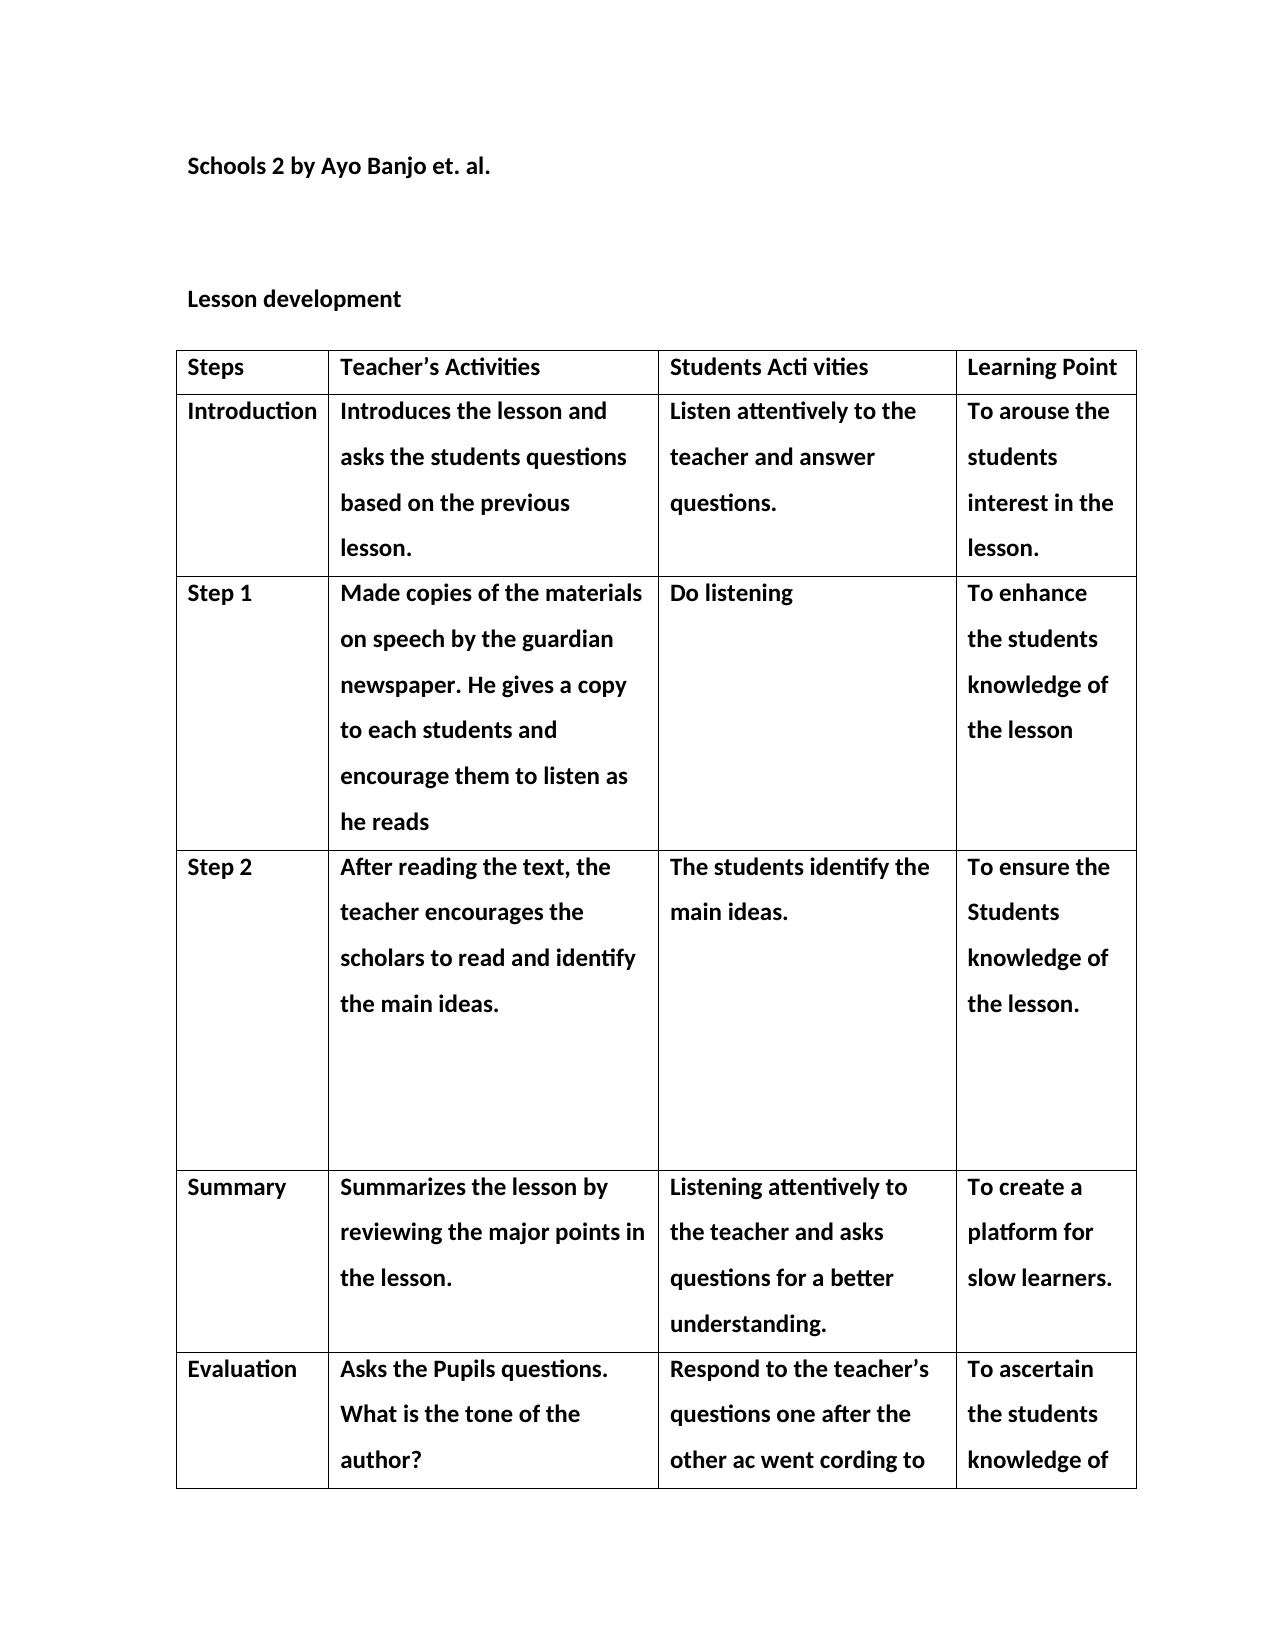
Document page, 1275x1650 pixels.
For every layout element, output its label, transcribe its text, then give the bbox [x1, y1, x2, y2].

table_cell Listen attentively to the teacher and answer questions. [659, 395, 956, 576]
table_header Steps [177, 351, 328, 394]
table_cell Introduction [177, 395, 328, 576]
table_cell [659, 1353, 956, 1488]
table_cell To create a platform for slow learners. [957, 1171, 1136, 1352]
table_cell Summary [177, 1171, 328, 1352]
table_cell Step 2 [177, 851, 328, 1170]
table_cell Introduces the lesson and asks the students questions based on the previous lesson. [329, 395, 658, 576]
table_cell To ensure the Students knowledge of the lesson. [957, 851, 1136, 1170]
text Schools 2 by Ayo Banjo et. al. [187, 150, 1125, 181]
table_cell After reading the text, the teacher encourages the scholars to read and identify the main ideas. [329, 851, 658, 1170]
table_header Learning Point [957, 351, 1136, 394]
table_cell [329, 1353, 658, 1488]
table_cell Summarizes the lesson by reviewing the major points in the lesson. [329, 1171, 658, 1352]
table_header Students Acti vities [659, 351, 956, 394]
table_cell To enhance the students knowledge of the lesson [957, 577, 1136, 849]
table_cell Listening attentively to the teacher and asks questions for a better understanding. [659, 1171, 956, 1352]
table_header Teacher’s Activities [329, 351, 658, 394]
table_cell To arouse the students interest in the lesson. [957, 395, 1136, 576]
text Lesson development [187, 283, 1125, 314]
table_cell The students identify the main ideas. [659, 851, 956, 1170]
table_cell Made copies of the materials on speech by the guardian newspaper. He gives a copy to each students and encourage them to listen as he reads [329, 577, 658, 849]
table_cell Step 1 [177, 577, 328, 849]
table_cell Evaluation [177, 1353, 328, 1488]
table_cell Do listening [659, 577, 956, 849]
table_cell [957, 1353, 1136, 1488]
